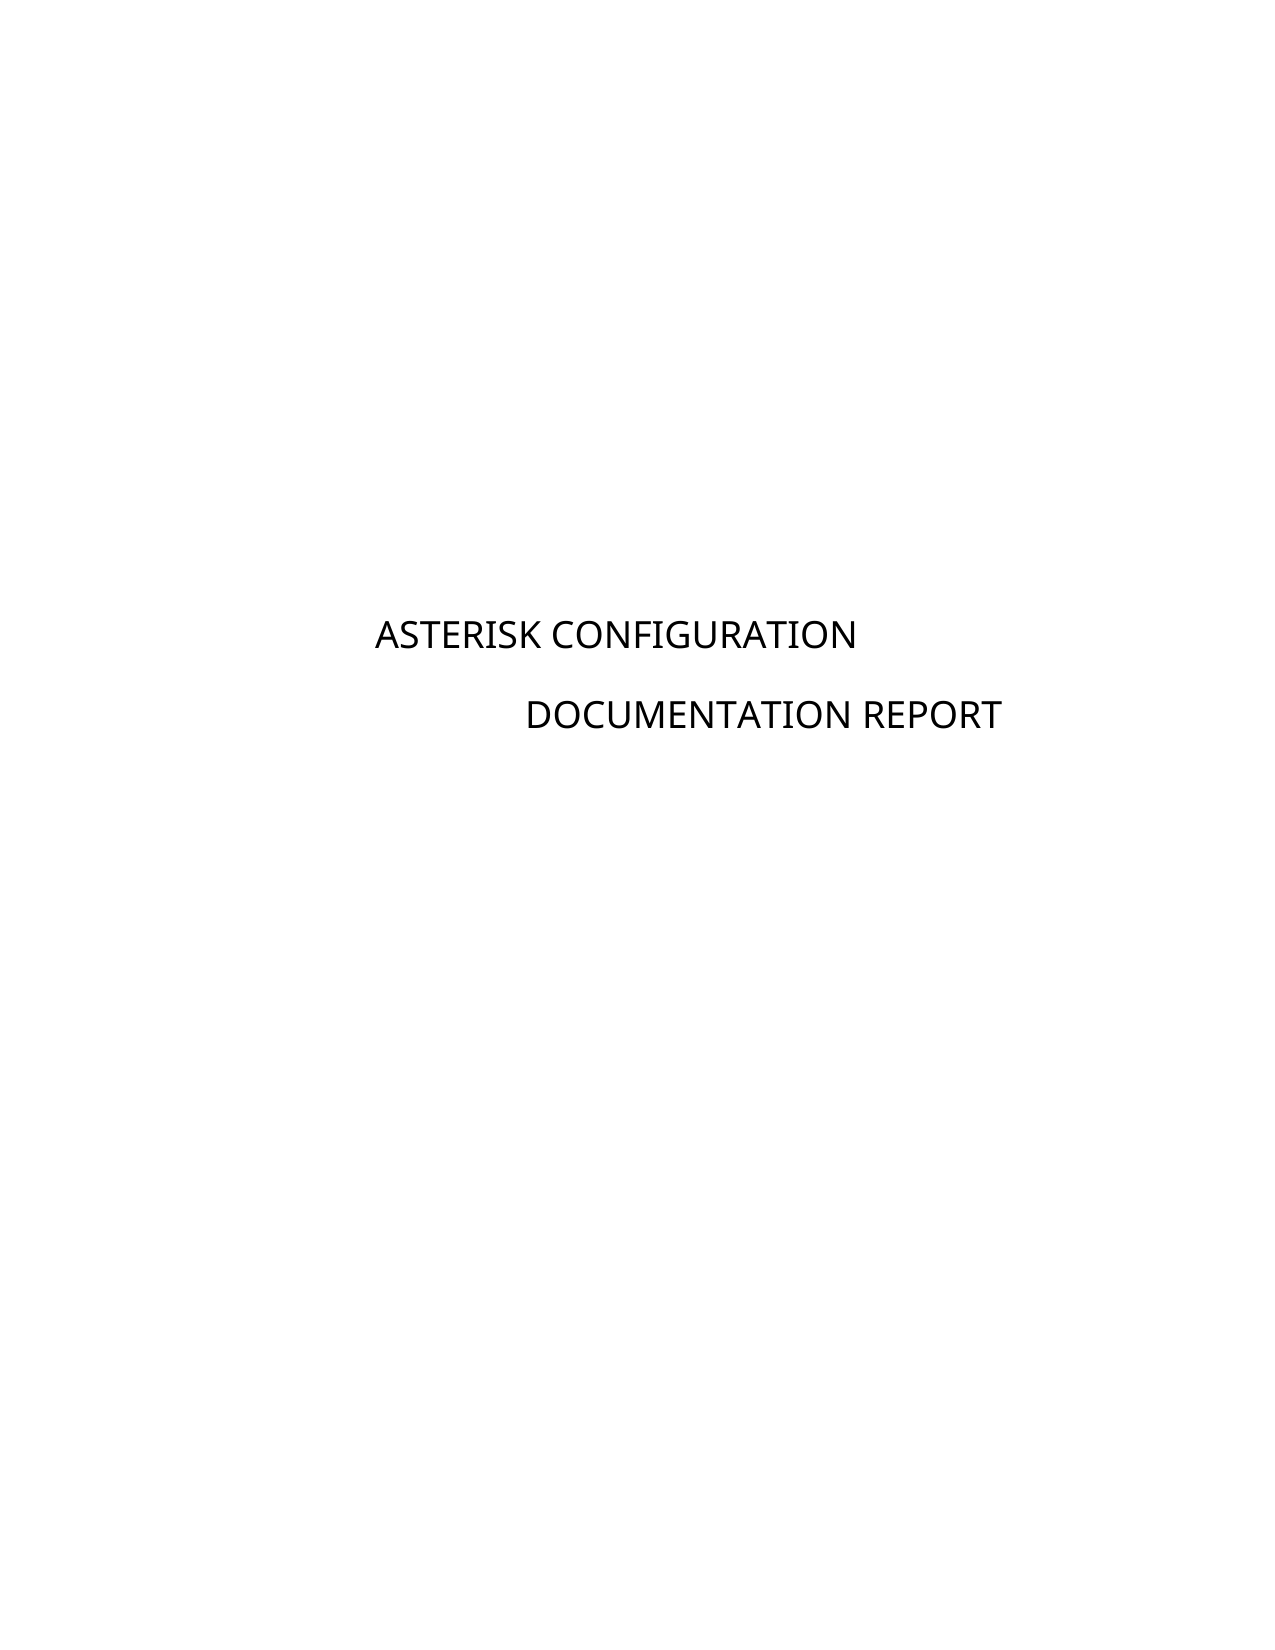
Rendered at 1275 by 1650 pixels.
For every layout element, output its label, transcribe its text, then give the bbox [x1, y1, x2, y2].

text DOCUMENTATION REPORT [150, 688, 1125, 739]
text ASTERISK CONFIGURATION [300, 609, 1125, 660]
